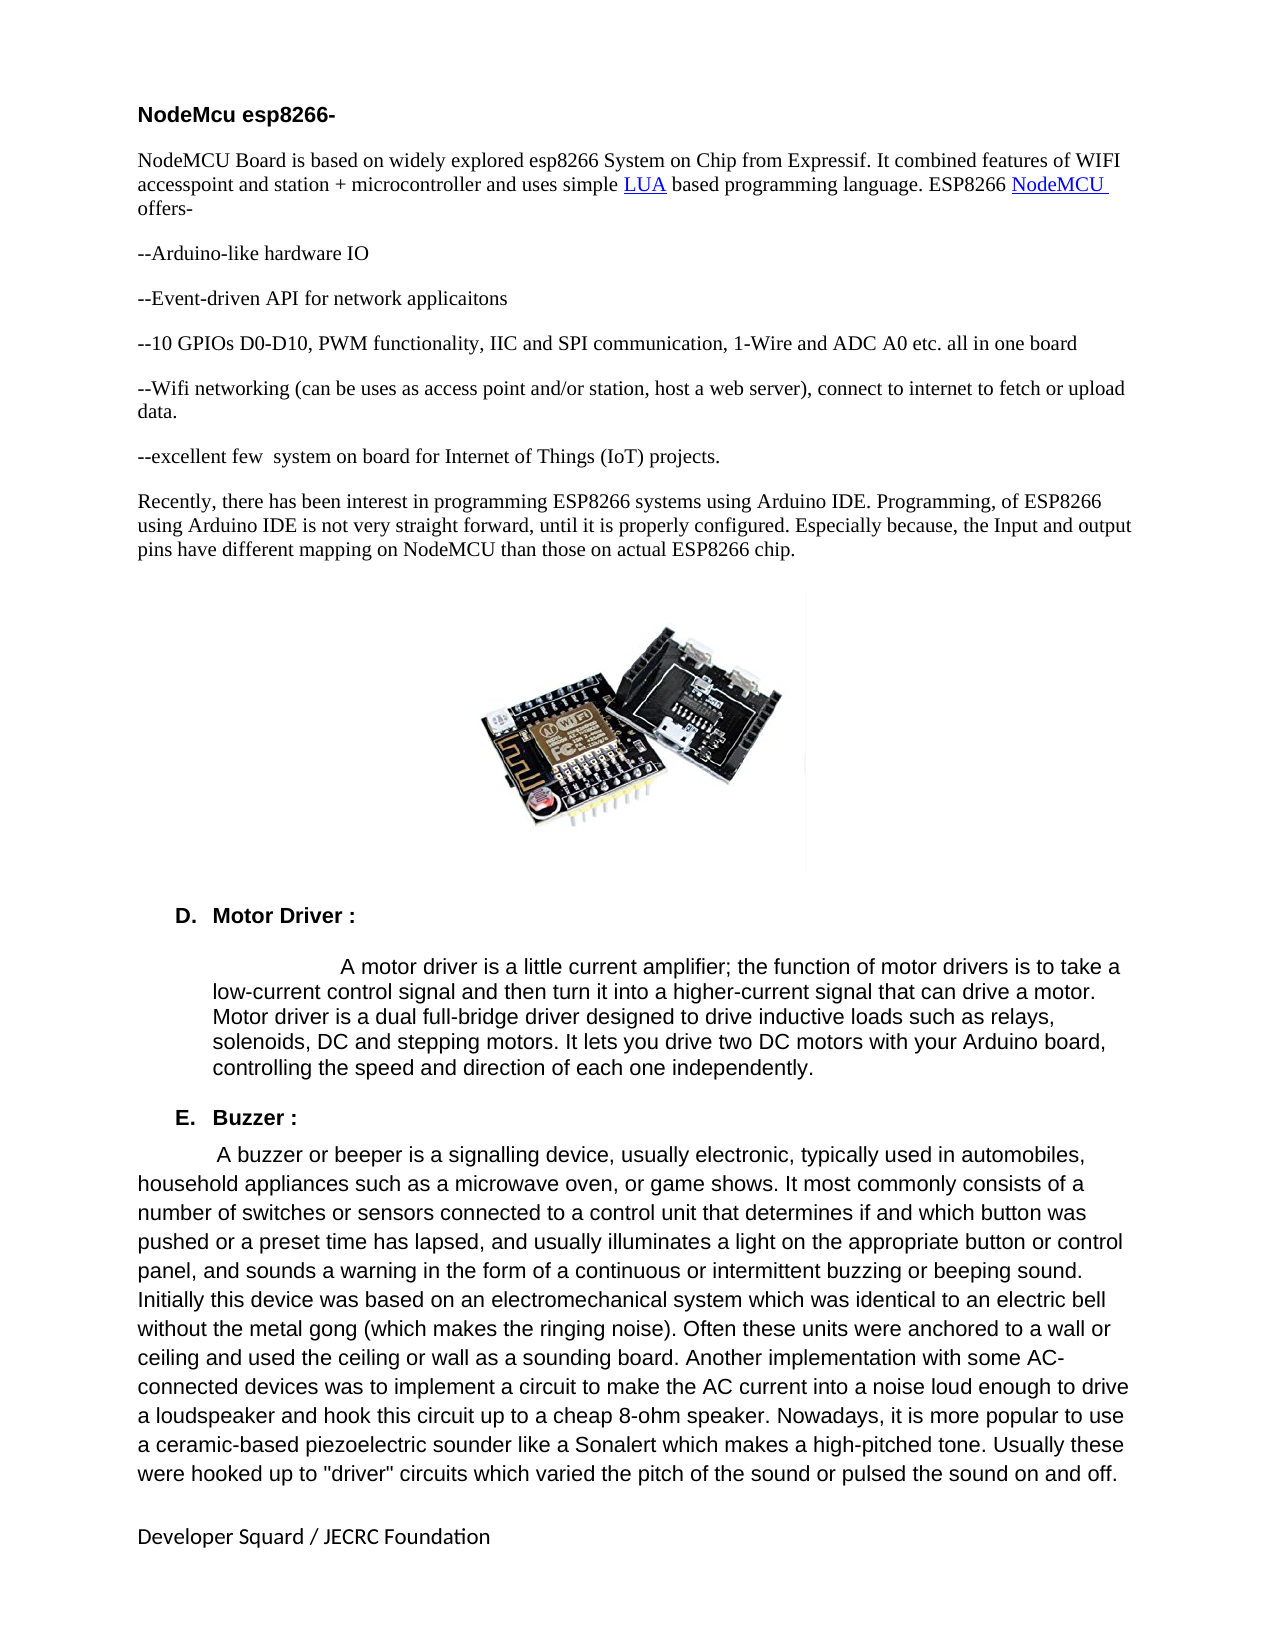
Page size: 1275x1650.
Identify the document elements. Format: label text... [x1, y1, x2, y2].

text A motor driver is a little current amplifier; the function of motor drivers is to take a low-current control signal and then turn it into a higher-current signal that can drive a motor. Motor driver is a dual full-bridge driver designed to drive inductive loads such as relays, solenoids, DC and stepping motors. It lets you drive two DC motors with your Arduino board, controlling the speed and direction of each one independently. [212, 953, 1137, 1079]
text --10 GPIOs D0-D10, PWM functionality, IIC and SPI communication, 1-Wire and ADC A0 etc. all in one board [137, 331, 1137, 354]
text Recently, there has been interest in programming ESP8266 systems using Arduino IDE. Programming, of ESP8266 using Arduino IDE is not very straight forward, until it is properly configured. Especially because, the Input and output pins have different mapping on NodeMCU than those on actual ESP8266 chip. [137, 489, 1137, 561]
text A buzzer or beeper is a signalling device, usually electronic, typically used in automobiles, household appliances such as a microwave oven, or game shows. It most commonly consists of a number of switches or sensors connected to a control unit that determines if and which button was pushed or a preset time has lapsed, and usually illuminates a light on the appropriate button or control panel, and sounds a warning in the form of a continuous or intermittent buzzing or beeping sound. Initially this device was based on an electromechanical system which was identical to an electric bell without the metal gong (which makes the ringing noise). Often these units were anchored to a wall or ceiling and used the ceiling or wall as a sounding board. Another implementation with some AC-connected devices was to implement a circuit to make the AC current into a noise loud enough to drive a loudspeaker and hook this circuit up to a cheap 8-ohm speaker. Nowadays, it is more popular to use a ceramic-based piezoelectric sounder like a Sonalert which makes a high-pitched tone. Usually these were hooked up to "driver" circuits which varied the pitch of the sound or pulsed the sound on and off. [137, 1142, 1137, 1486]
picture [472, 591, 806, 874]
list Buzzer : [175, 1104, 1137, 1130]
text NodeMCU Board is based on widely explored esp8266 System on Chip from Expressif. It combined features of WIFI accesspoint and station + microcontroller and uses simple LUA based programming language. ESP8266 NodeMCU offers- [137, 148, 1137, 220]
text --Event-driven API for network applicaitons [137, 286, 1137, 310]
text --excellent few system on board for Internet of Things (IoT) projects. [137, 444, 1137, 468]
list Motor Driver : [175, 903, 1137, 928]
text --Wifi networking (can be uses as access point and/or station, host a web server), connect to internet to fetch or upload data. [137, 375, 1137, 423]
text NodeMcu esp8266- [137, 102, 1137, 127]
text --Arduino-like hardware IO [137, 241, 1137, 265]
